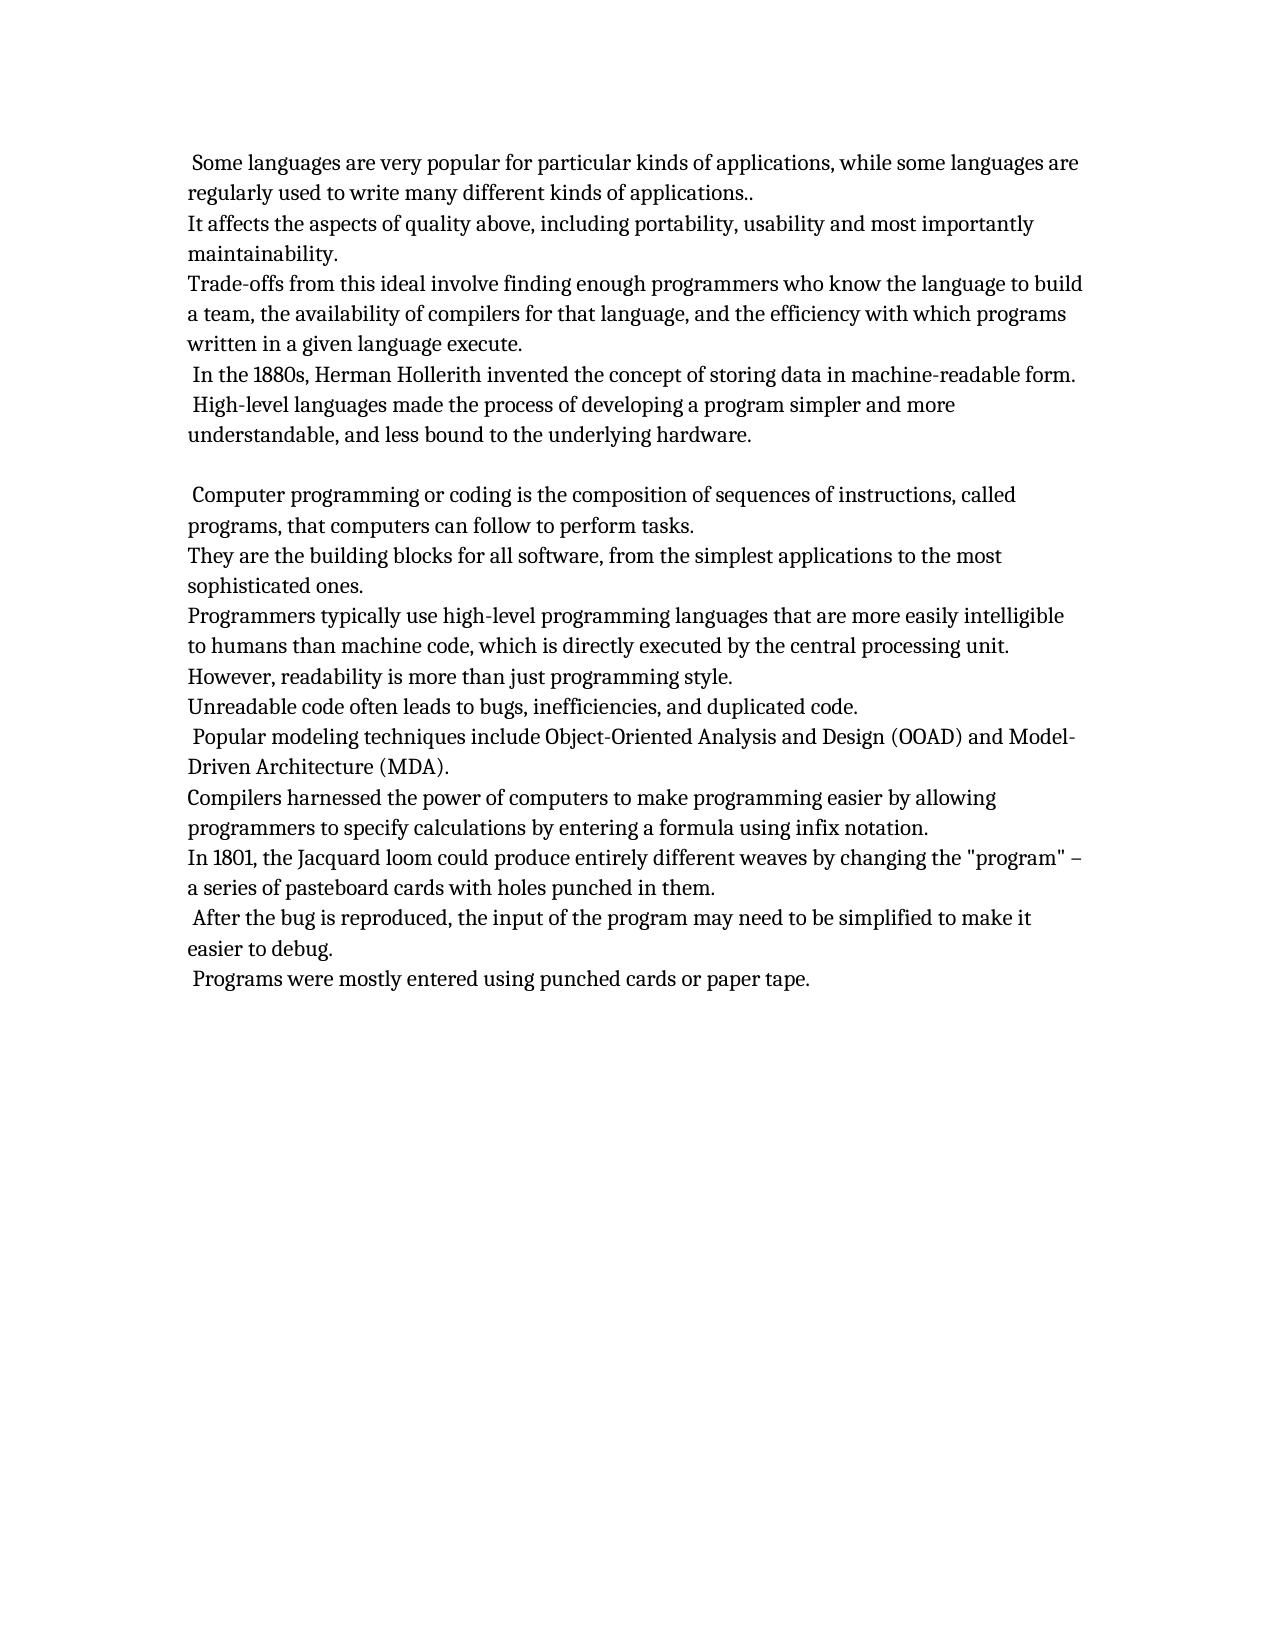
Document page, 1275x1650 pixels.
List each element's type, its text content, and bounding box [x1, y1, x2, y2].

text Some languages are very popular for particular kinds of applications, while some languages are regularly used to write many different kinds of applications.. It affects the aspects of quality above, including portability, usability and most importantly maintainability. Trade-offs from this ideal involve finding enough programmers who know the language to build a team, the availability of compilers for that language, and the efficiency with which programs written in a given language execute. In the 1880s, Herman Hollerith invented the concept of storing data in machine-readable form. High-level languages made the process of developing a program simpler and more understandable, and less bound to the underlying hardware. Computer programming or coding is the composition of sequences of instructions, called programs, that computers can follow to perform tasks. They are the building blocks for all software, from the simplest applications to the most sophisticated ones. Programmers typically use high-level programming languages that are more easily intelligible to humans than machine code, which is directly executed by the central processing unit. However, readability is more than just programming style. Unreadable code often leads to bugs, inefficiencies, and duplicated code. Popular modeling techniques include Object-Oriented Analysis and Design (OOAD) and Model-Driven Architecture (MDA). Compilers harnessed the power of computers to make programming easier by allowing programmers to specify calculations by entering a formula using infix notation. In 1801, the Jacquard loom could produce entirely different weaves by changing the "program" – a series of pasteboard cards with holes punched in them. After the bug is reproduced, the input of the program may need to be simplified to make it easier to debug. Programs were mostly entered using punched cards or paper tape. [187, 150, 1087, 992]
